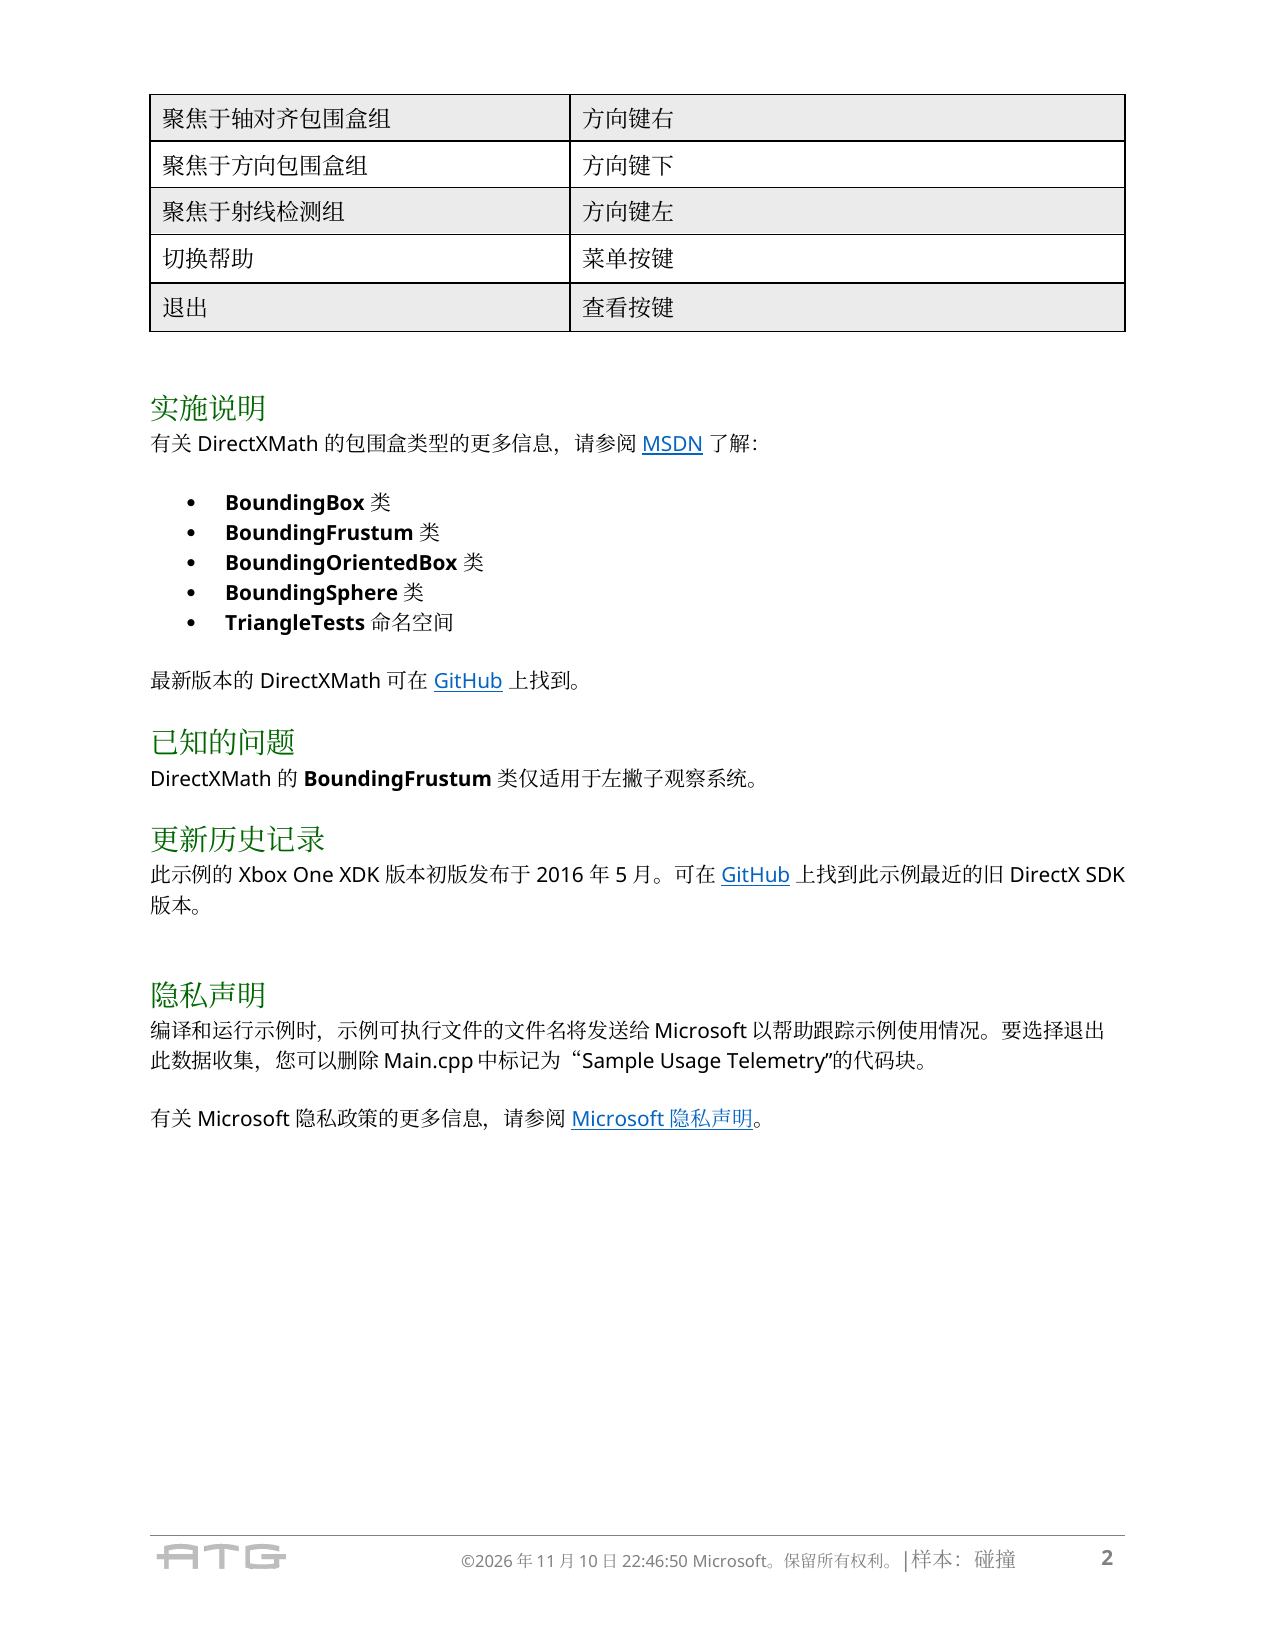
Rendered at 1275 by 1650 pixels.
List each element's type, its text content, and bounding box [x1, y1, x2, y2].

subtitle 更新历史记录 [150, 817, 1125, 859]
subtitle 已知的问题 [150, 720, 1125, 762]
subtitle 隐私声明 [150, 972, 1125, 1014]
text 有关 Microsoft 隐私政策的更多信息，请参阅 Microsoft 隐私声明。 [150, 1103, 1125, 1133]
text 最新版本的 DirectXMath 可在 GitHub 上找到。 [150, 665, 1125, 695]
table_cell 方向键左 [571, 188, 1124, 233]
list BoundingOrientedBox 类 [187, 546, 1125, 576]
table_cell 切换帮助 [151, 235, 569, 282]
list TriangleTests 命名空间 [187, 606, 1125, 637]
text 有关 DirectXMath 的包围盒类型的更多信息，请参阅 MSDN 了解： [150, 427, 1125, 458]
list BoundingBox 类 [187, 486, 1125, 516]
table_cell 查看按键 [571, 284, 1124, 331]
subtitle 实施说明 [150, 386, 1125, 427]
table_cell 退出 [151, 284, 569, 331]
picture [156, 1543, 286, 1569]
list BoundingSphere 类 [187, 576, 1125, 606]
table_cell 菜单按键 [571, 235, 1124, 282]
table_cell 聚焦于射线检测组 [151, 188, 569, 233]
table_cell 聚焦于方向包围盒组 [151, 142, 569, 187]
list BoundingFrustum 类 [187, 516, 1125, 546]
table_cell 聚焦于轴对齐包围盒组 [151, 95, 569, 140]
text 编译和运行示例时，示例可执行文件的文件名将发送给Microsoft以帮助跟踪示例使用情况。要选择退出此数据收集，您可以删除Main.cpp中标记为“Sample Usage Telemetry”的代码块。 [150, 1014, 1125, 1074]
table_cell 方向键右 [571, 95, 1124, 140]
table_cell 方向键下 [571, 142, 1124, 187]
text DirectXMath 的 BoundingFrustum 类仅适用于左撇子观察系统。 [150, 762, 1125, 792]
text 此示例的 Xbox One XDK 版本初版发布于 2016 年 5 月。可在 GitHub 上找到此示例最近的旧 DirectX SDK 版本。 [150, 859, 1125, 919]
